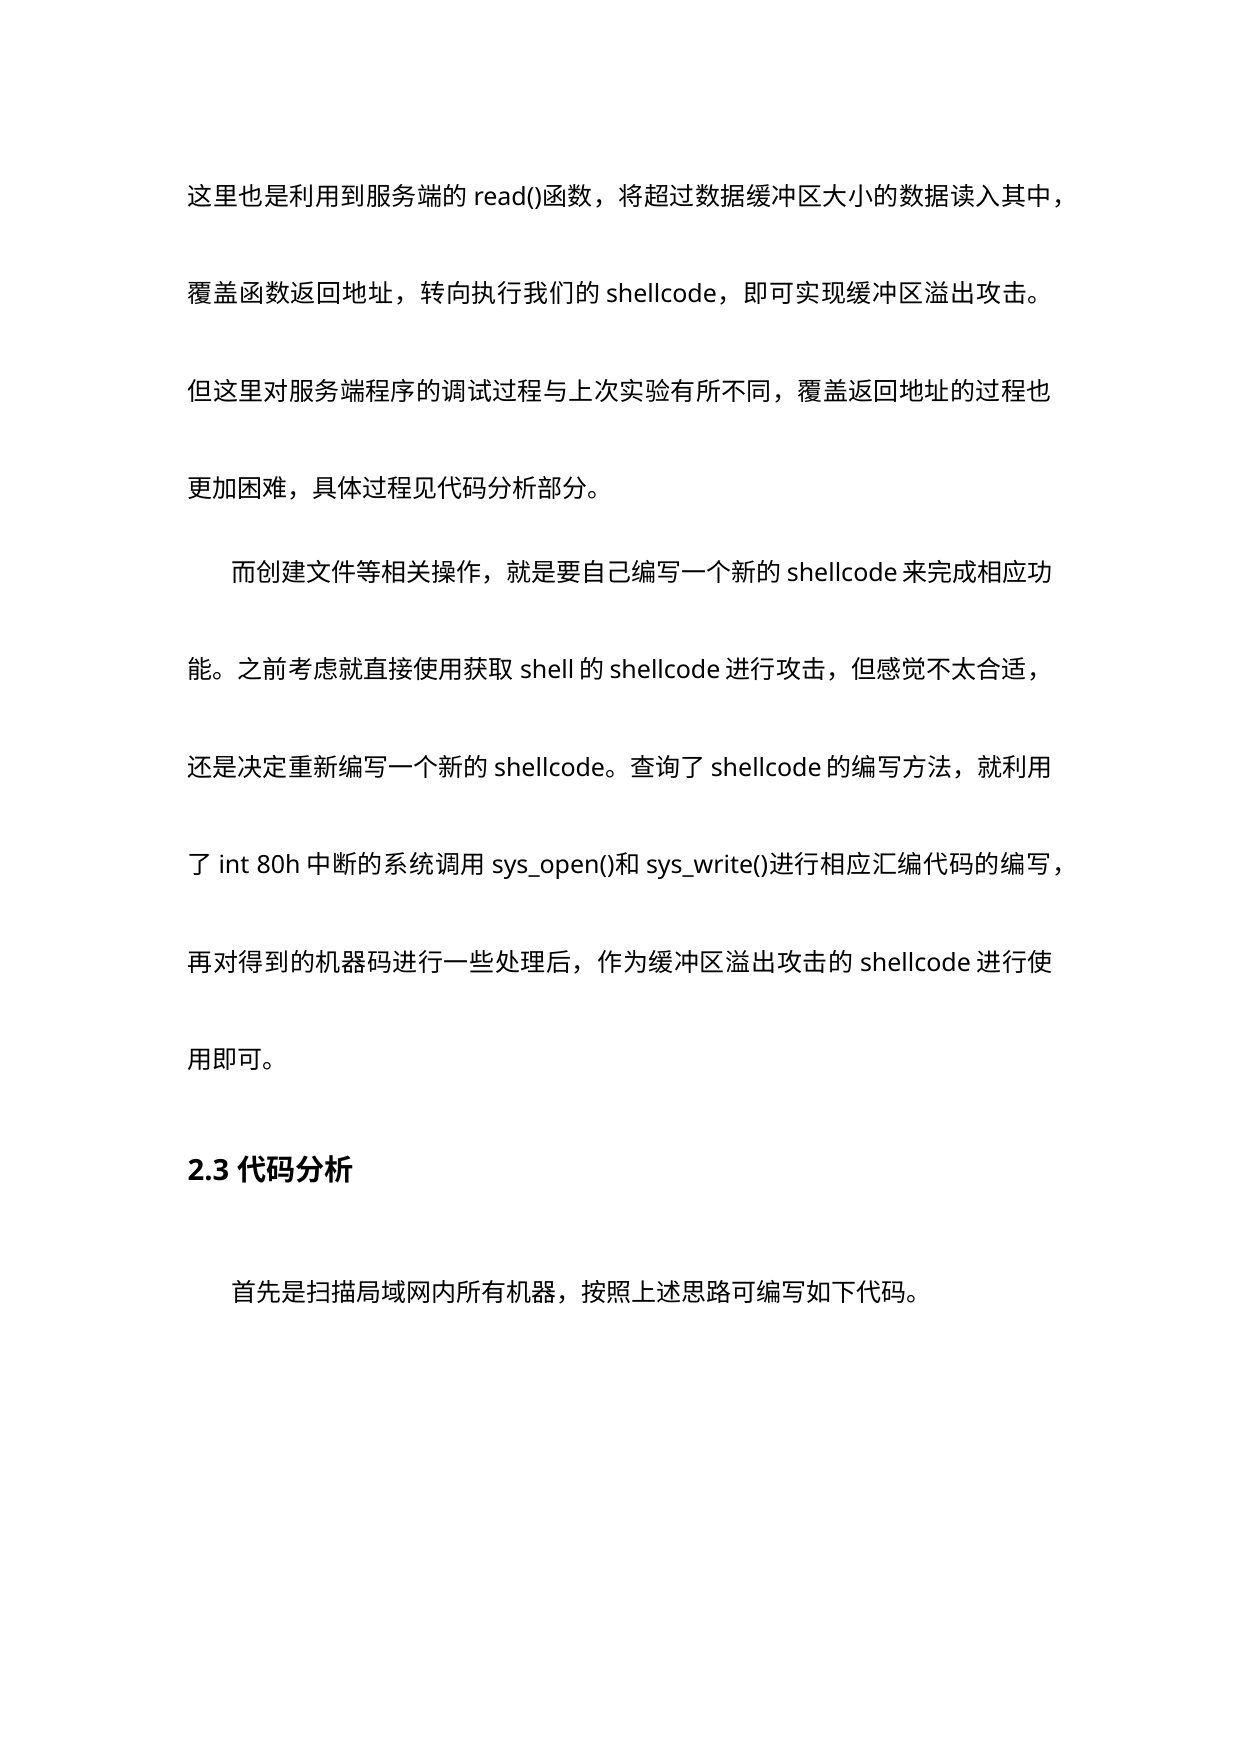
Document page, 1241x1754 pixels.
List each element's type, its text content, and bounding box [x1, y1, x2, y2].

text 而创建文件等相关操作，就是要自己编写一个新的shellcode来完成相应功能。之前考虑就直接使用获取shell的shellcode进行攻击，但感觉不太合适，还是决定重新编写一个新的shellcode。查询了shellcode的编写方法，就利用了int 80h中断的系统调用sys_open()和sys_write()进行相应汇编代码的编写，再对得到的机器码进行一些处理后，作为缓冲区溢出攻击的shellcode进行使用即可。 [187, 538, 1053, 1090]
text 首先是扫描局域网内所有机器，按照上述思路可编写如下代码。 [187, 1258, 1053, 1323]
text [187, 162, 1053, 519]
subtitle 2.3 代码分析 [187, 1135, 1053, 1200]
